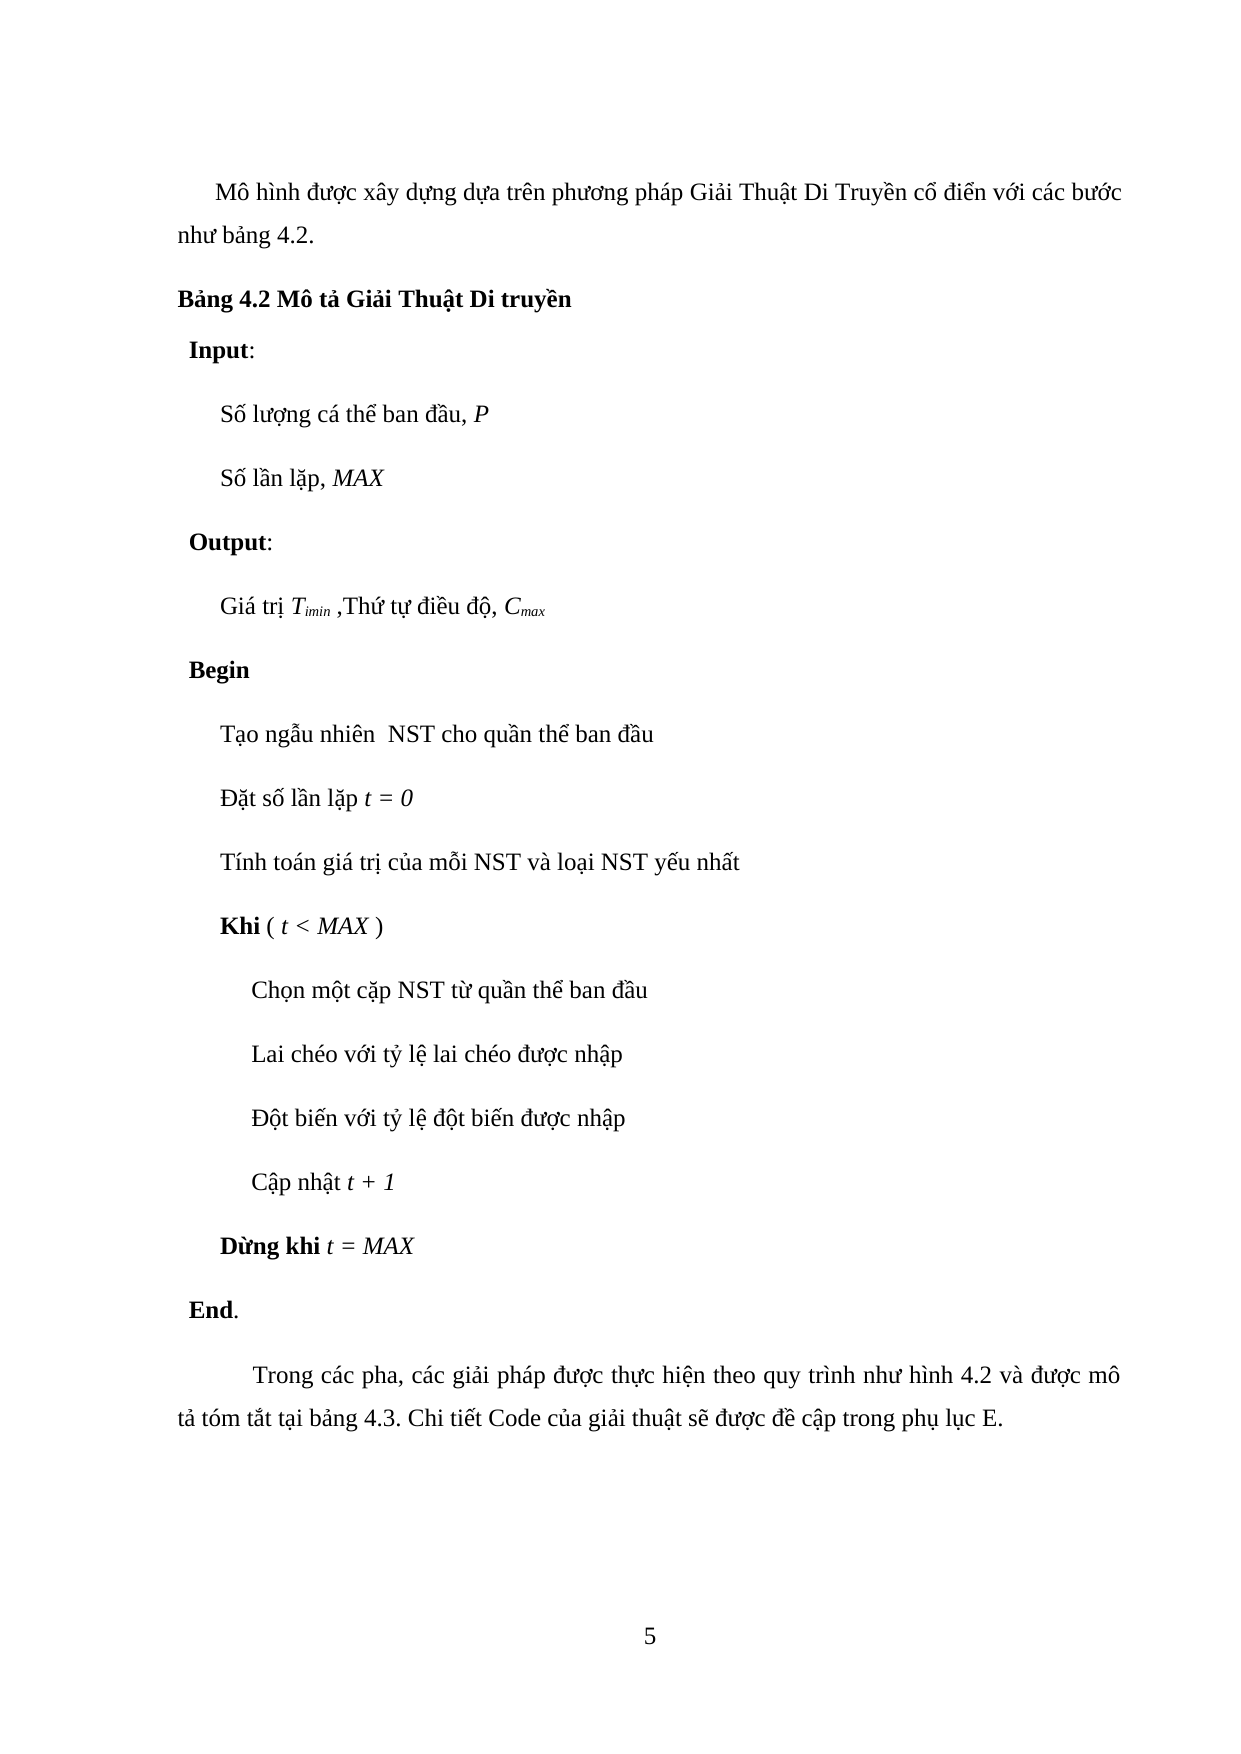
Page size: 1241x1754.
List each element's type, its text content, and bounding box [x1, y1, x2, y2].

table_header Input: Số lượng cá thể ban đầu, P Số lần lặp, MAX Output: Giá trị Timin ,Thứ tự điều độ, Cmax [177, 335, 1145, 654]
text Bảng 4.2 Mô tả Giải Thuật Di truyền [177, 284, 1122, 313]
table_cell Begin Tạo ngẫu nhiên NST cho quần thể ban đầu Đặt số lần lặp t = 0 Tính toán giá trị của mỗi NST và loại NST yếu nhất Khi ( t < MAX ) Chọn một cặp NST từ quần thể ban đầu Lai chéo với tỷ lệ lai chéo được nhập Đột biến với tỷ lệ đột biến được nhập Cập nhật t + 1 Dừng khi t = MAX End. [177, 656, 1145, 1359]
text Mô hình được xây dựng dựa trên phương pháp Giải Thuật Di Truyền cổ điển với các bước như bảng 4.2. [177, 177, 1122, 249]
text Trong các pha, các giải pháp được thực hiện theo quy trình như hình 4.2 và được mô tả tóm tắt tại bảng 4.3. Chi tiết Code của giải thuật sẽ được đề cập trong phụ lục E. [177, 1360, 1122, 1432]
